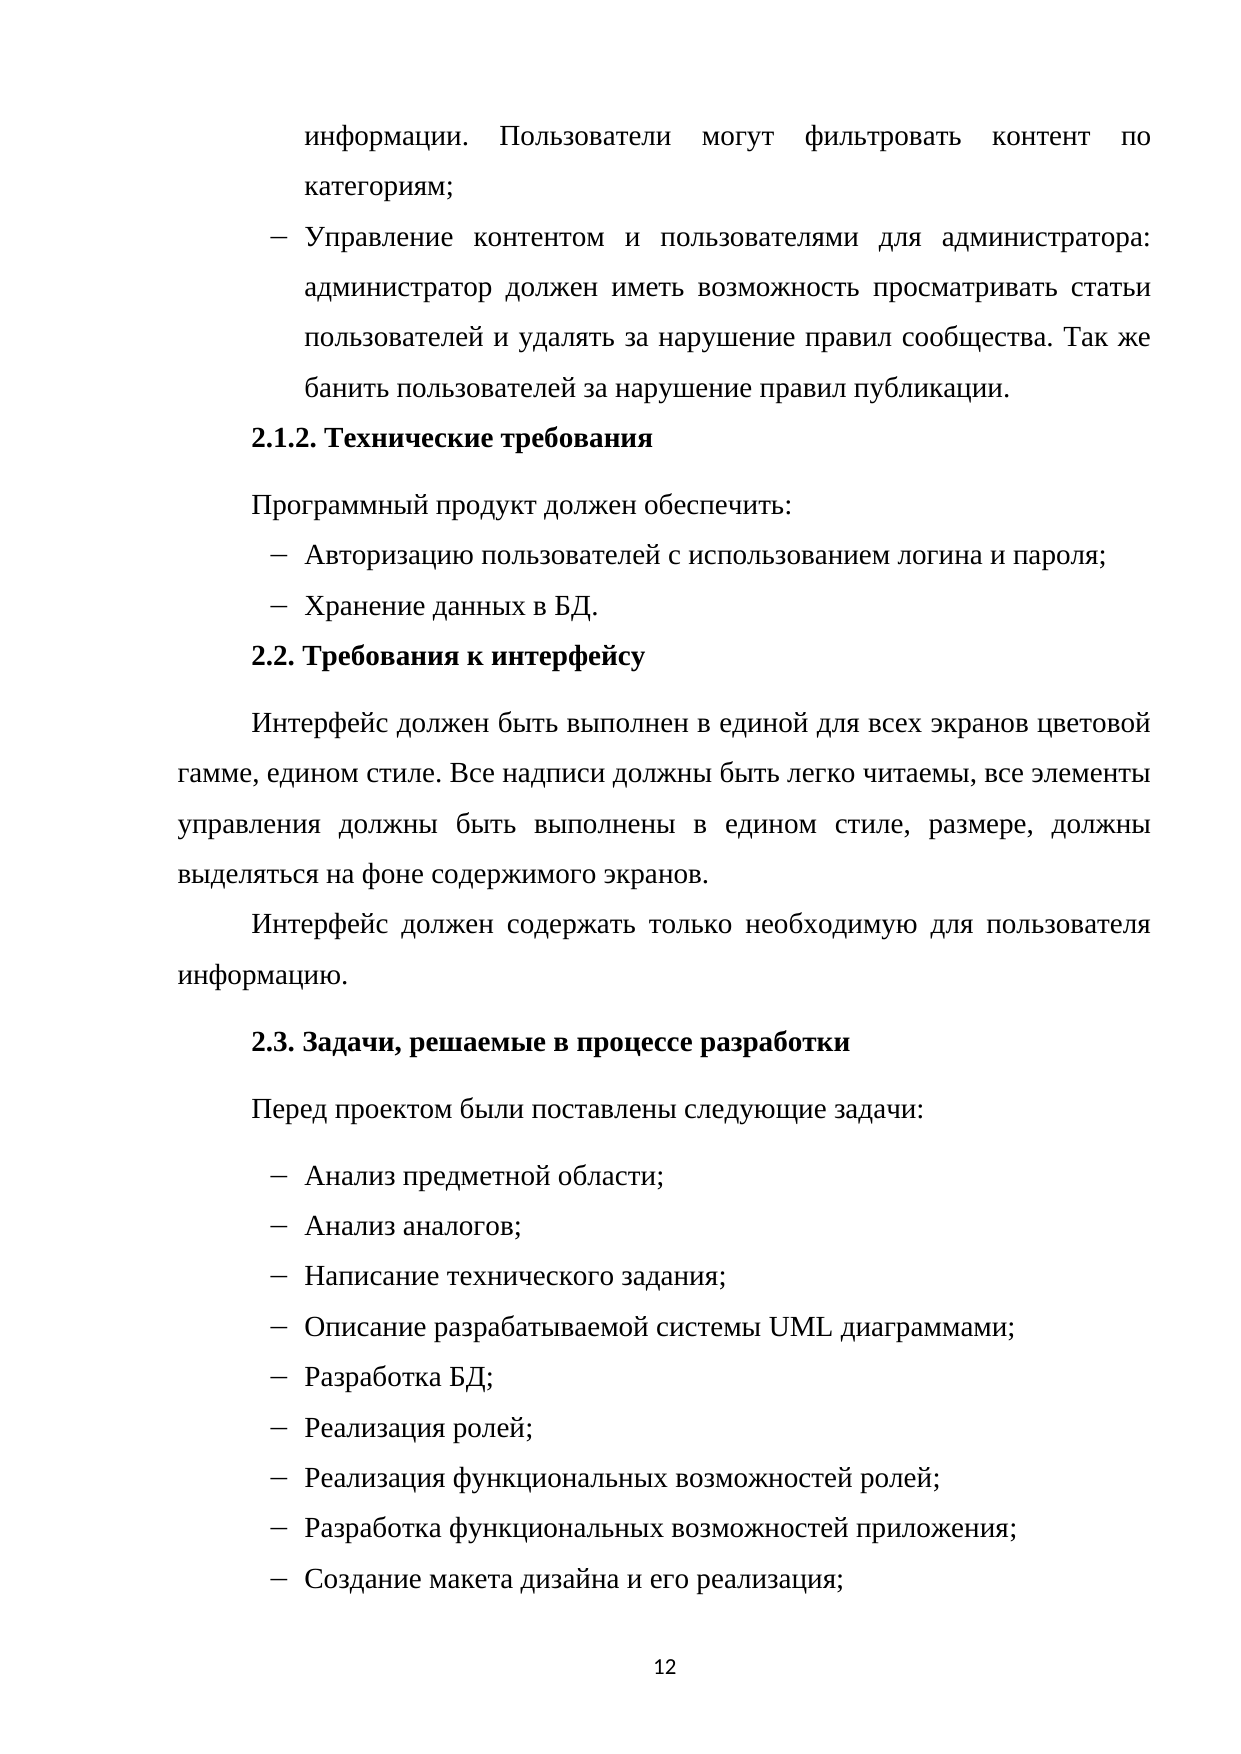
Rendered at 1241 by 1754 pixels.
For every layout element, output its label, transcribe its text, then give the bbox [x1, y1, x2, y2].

text Создание макета дизайна и его реализация; [267, 1561, 1152, 1595]
text Разработка функциональных возможностей приложения; [267, 1511, 1152, 1544]
text Анализ аналогов; [267, 1208, 1152, 1242]
text Разработка БД; [267, 1359, 1152, 1393]
text Написание технического задания; [267, 1258, 1152, 1292]
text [267, 118, 1152, 202]
text Задачи, решаемые в процессе разработки [251, 1024, 1152, 1057]
text Описание разрабатываемой системы UML диаграммами; [267, 1309, 1152, 1343]
text Технические требования [251, 420, 1152, 454]
text Требования к интерфейсу [251, 638, 1152, 672]
text Управление контентом и пользователями для администратора: администратор должен иметь возможность просматривать статьи пользователей и удалять за нарушение правил сообщества. Так же банить пользователей за нарушение правил публикации. [267, 219, 1152, 403]
text Программный продукт должен обеспечить: [177, 487, 1152, 521]
text Анализ предметной области; [267, 1158, 1152, 1191]
text Авторизацию пользователей с использованием логина и пароля; [267, 537, 1152, 571]
text Интерфейс должен содержать только необходимую для пользователя информацию. [177, 906, 1152, 990]
text Реализация функциональных возможностей ролей; [267, 1460, 1152, 1494]
text Реализация ролей; [267, 1410, 1152, 1443]
text Хранение данных в БД. [267, 588, 1152, 621]
text Интерфейс должен быть выполнен в единой для всех экранов цветовой гамме, едином стиле. Все надписи должны быть легко читаемы, все элементы управления должны быть выполнены в едином стиле, размере, должны выделяться на фоне содержимого экранов. [177, 705, 1152, 890]
text Перед проектом были поставлены следующие задачи: [177, 1091, 1152, 1124]
